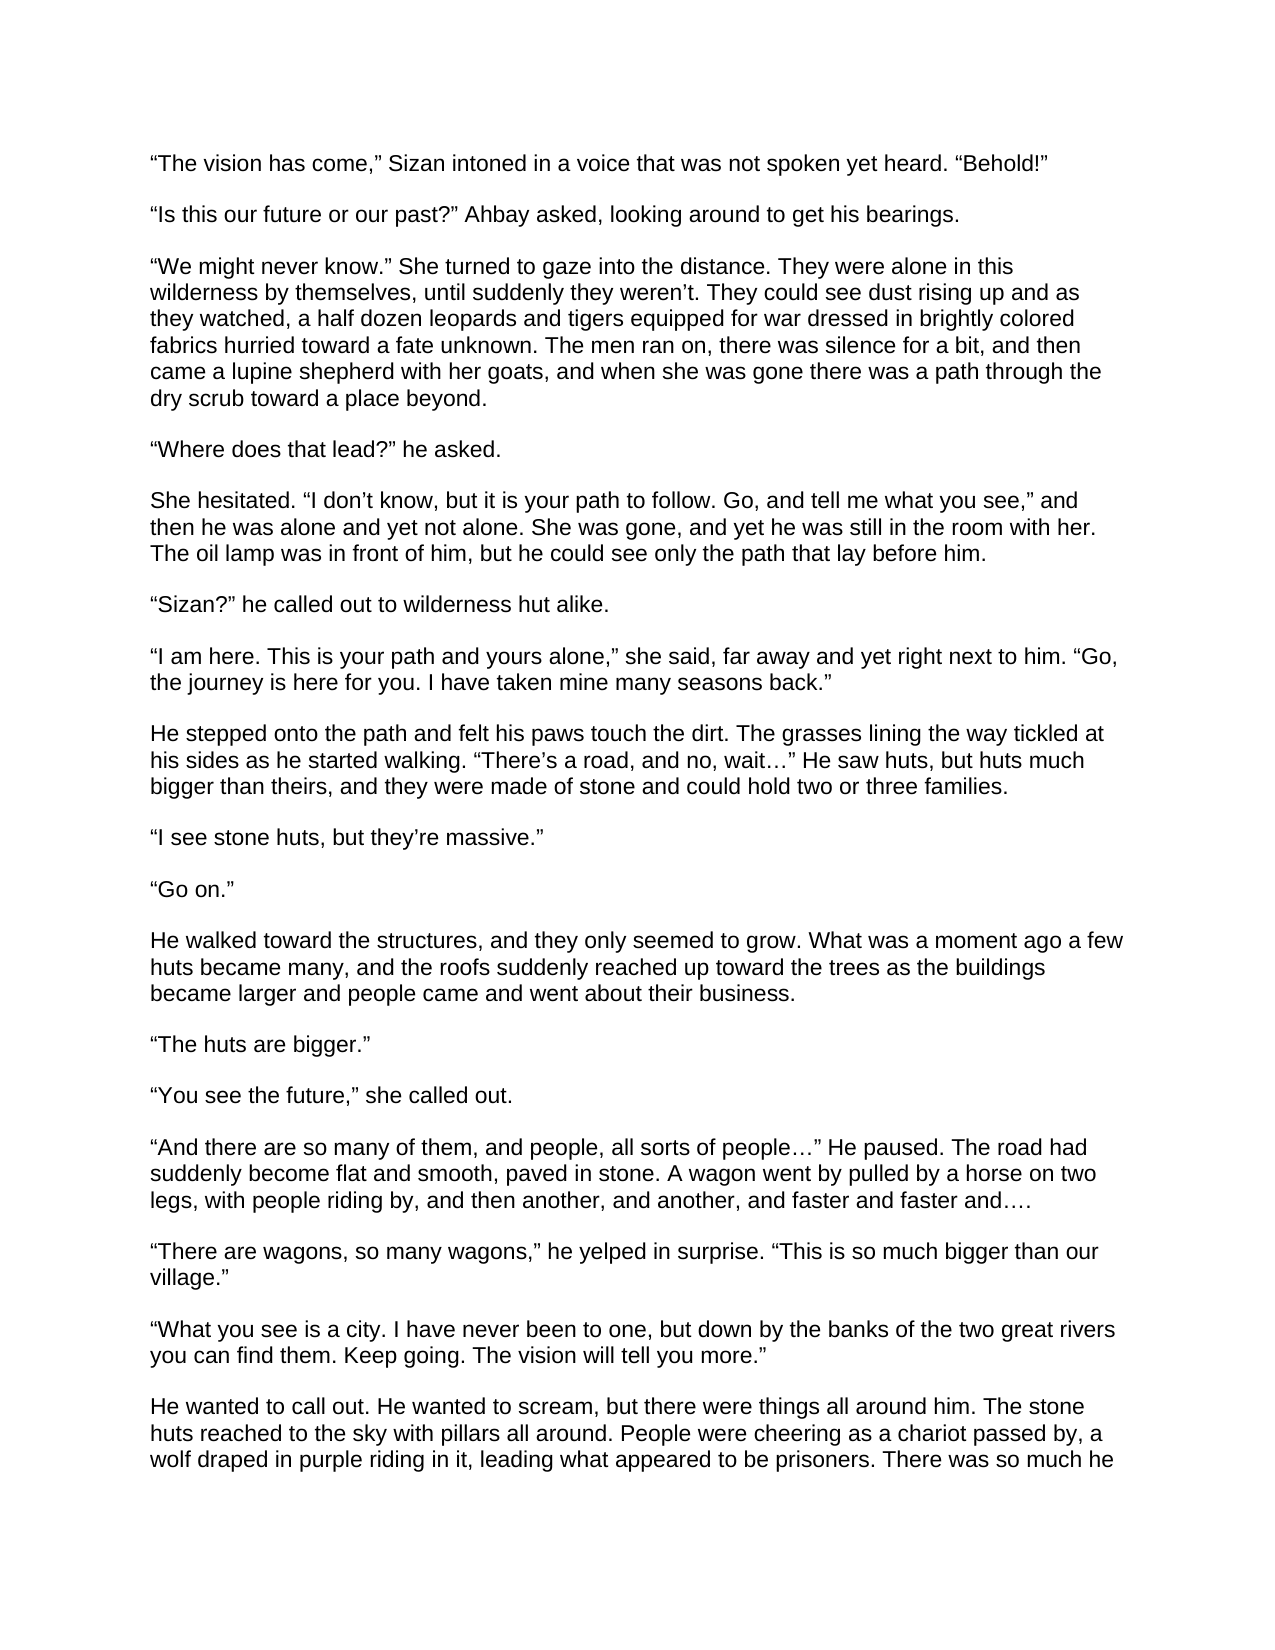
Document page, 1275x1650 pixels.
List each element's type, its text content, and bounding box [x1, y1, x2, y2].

text “Sizan?” he called out to wilderness hut alike. [150, 591, 1125, 618]
text “What you see is a city. I have never been to one, but down by the banks of the two great rivers you can find them. Keep going. The vision will tell you more.” [150, 1316, 1125, 1368]
text He stepped onto the path and felt his paws touch the dirt. The grasses lining the way tickled at his sides as he started walking. “There’s a road, and no, wait…” He saw huts, but huts much bigger than theirs, and they were made of stone and could hold two or three families. [150, 720, 1125, 799]
text “Where does that lead?” he asked. [150, 436, 1125, 462]
text “I am here. This is your path and yours alone,” she said, far away and yet right next to him. “Go, the journey is here for you. I have taken mine many seasons back.” [150, 643, 1125, 695]
text “We might never know.” She turned to gaze into the distance. They were alone in this wilderness by themselves, until suddenly they weren’t. They could see dust rising up and as they watched, a half dozen leopards and tigers equipped for war dressed in brightly colored fabrics hurried toward a fate unknown. The men ran on, there was silence for a bit, and then came a lupine shepherd with her goats, and when she was gone there was a path through the dry scrub toward a place beyond. [150, 253, 1125, 411]
text “And there are so many of them, and people, all sorts of people…” He paused. The road had suddenly become flat and smooth, paved in stone. A wagon went by pulled by a horse on two legs, with people riding by, and then another, and another, and faster and faster and…. [150, 1134, 1125, 1213]
text “The huts are bigger.” [150, 1031, 1125, 1057]
text “I see stone huts, but they’re massive.” [150, 824, 1125, 851]
text “You see the future,” she called out. [150, 1082, 1125, 1109]
text She hesitated. “I don’t know, but it is your path to follow. Go, and tell me what you see,” and then he was alone and yet not alone. She was gone, and yet he was still in the room with her. The oil lamp was in front of him, but he could see only the path that lay before him. [150, 487, 1125, 566]
text “The vision has come,” Sizan intoned in a voice that was not spoken yet heard. “Behold!” [150, 150, 1125, 176]
text “There are wagons, so many wagons,” he yelped in surprise. “This is so much bigger than our village.” [150, 1238, 1125, 1291]
text “Go on.” [150, 876, 1125, 902]
text “Is this our future or our past?” Ahbay asked, looking around to get his bearings. [150, 201, 1125, 228]
text He walked toward the structures, and they only seemed to grow. What was a moment ago a few huts became many, and the roofs suddenly reached up toward the trees as the buildings became larger and people came and went about their business. [150, 927, 1125, 1006]
